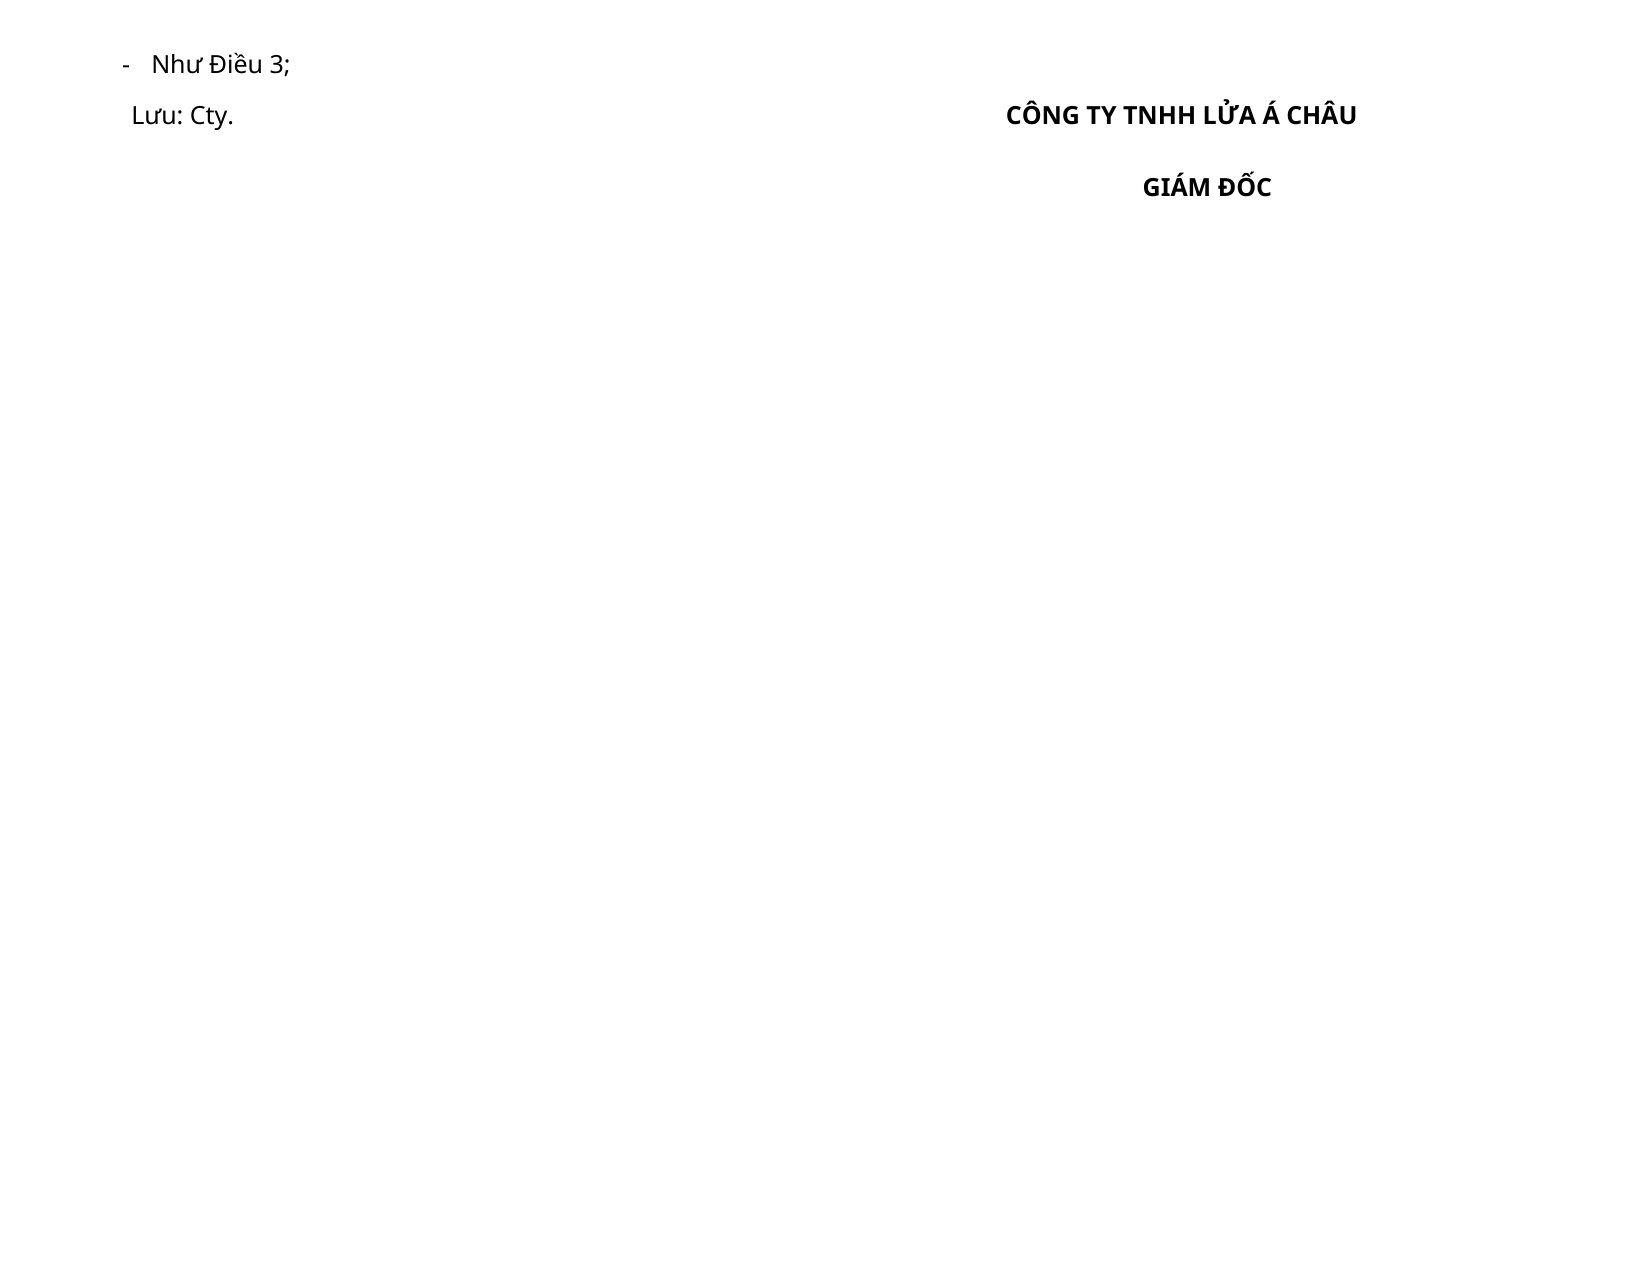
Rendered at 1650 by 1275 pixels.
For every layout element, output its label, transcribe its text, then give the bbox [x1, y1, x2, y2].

text Lưu: Cty. CÔNG TY TNHH LỬA Á CHÂU [47, 98, 1575, 132]
list Như Điều 3; [47, 47, 1575, 81]
text GIÁM ĐỐC [47, 170, 1575, 204]
